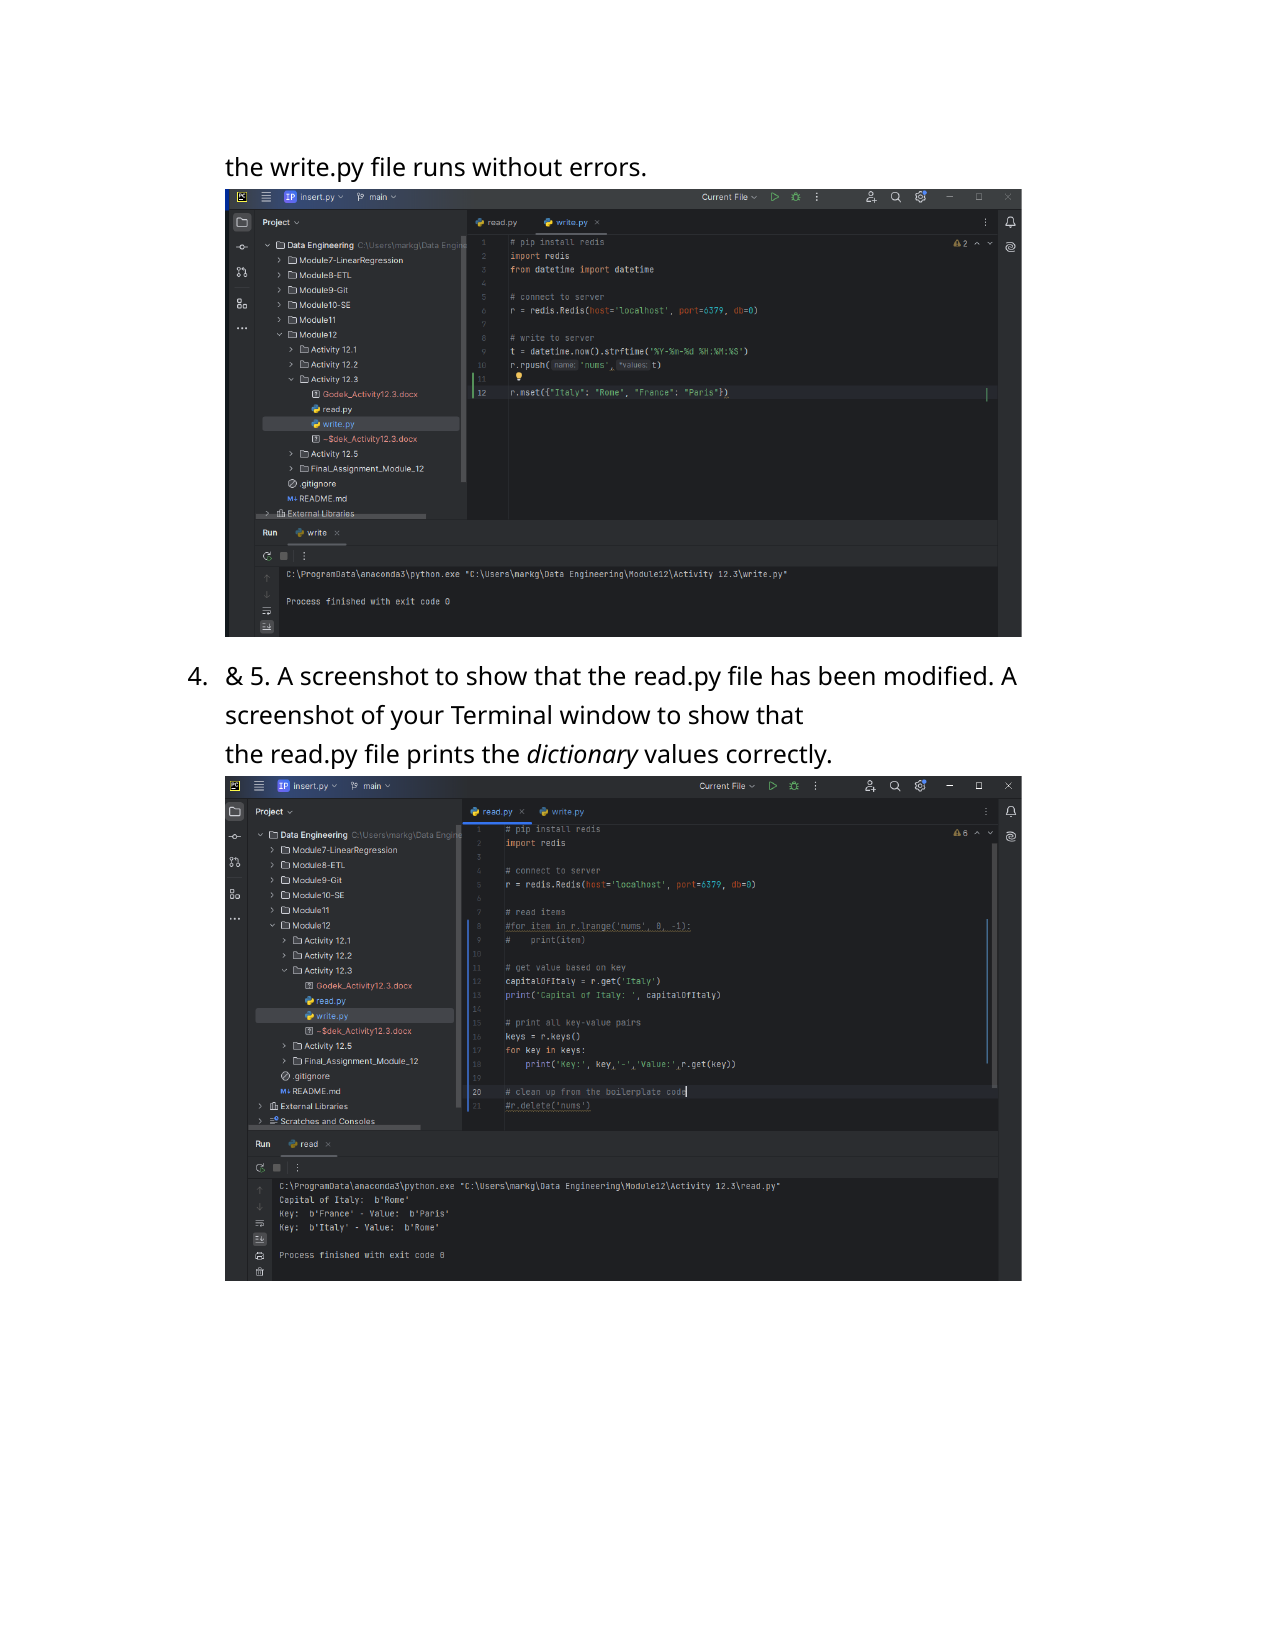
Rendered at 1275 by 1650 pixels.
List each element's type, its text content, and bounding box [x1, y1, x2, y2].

picture [225, 189, 1022, 637]
picture [225, 776, 1022, 1281]
